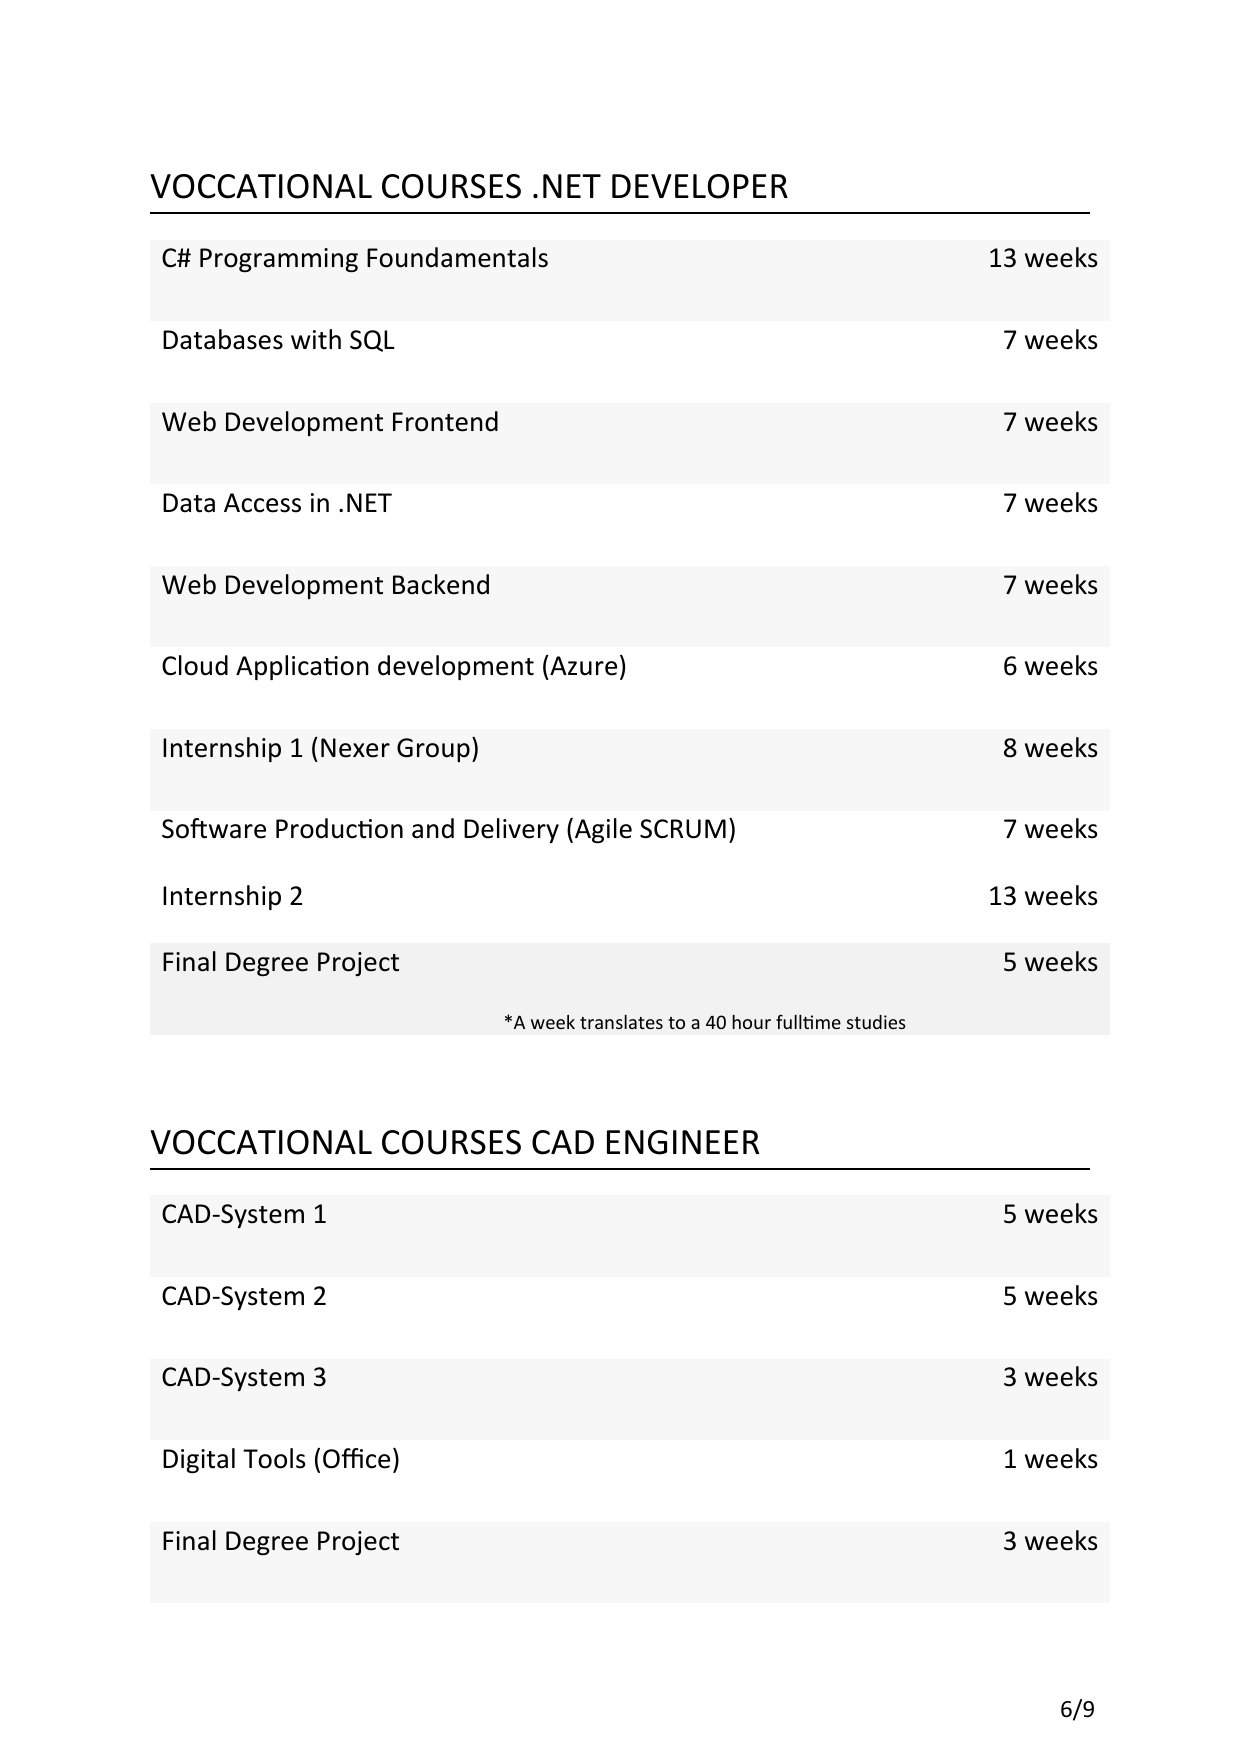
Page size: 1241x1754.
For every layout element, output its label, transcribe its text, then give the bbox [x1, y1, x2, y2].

table_cell Web Development Frontend [150, 403, 918, 484]
table_cell Databases with SQL [150, 321, 918, 403]
table_cell CAD-System 3 [150, 1359, 947, 1440]
table_cell CAD-System 2 [150, 1277, 947, 1358]
table_cell 8 weeks [918, 729, 1110, 811]
table_header C# Programming Foundamentals [150, 240, 918, 321]
table_cell 7 weeks [918, 811, 1110, 877]
table_cell 5 weeks [947, 1277, 1110, 1358]
subtitle Voccational Courses .NET Developer [150, 162, 1090, 212]
table_cell Final Degree Project [150, 1522, 947, 1603]
table_cell 7 weeks [918, 321, 1110, 403]
table_cell Internship 1 (Nexer Group) [150, 729, 918, 811]
table_header CAD-System 1 [150, 1195, 947, 1277]
table_cell 6 weeks [918, 648, 1110, 729]
table_cell 1 weeks [947, 1440, 1110, 1522]
table_cell Final Degree Project *A week translates to a 40 hour fulltime studies [150, 943, 918, 1035]
table_header 5 weeks [947, 1195, 1110, 1277]
table_cell Web Development Backend [150, 566, 918, 647]
table_cell 7 weeks [918, 403, 1110, 484]
table_header 13 weeks [918, 240, 1110, 321]
table_cell Data Access in .NET [150, 484, 918, 566]
table_cell Internship 2 [150, 877, 918, 943]
table_cell 5 weeks [918, 943, 1110, 1035]
table_cell Digital Tools (Office) [150, 1440, 947, 1522]
table_cell 7 weeks [918, 566, 1110, 647]
table_cell 7 weeks [918, 484, 1110, 566]
table_cell 3 weeks [947, 1522, 1110, 1603]
subtitle Voccational Courses CAD ENGINeer [150, 1118, 1090, 1168]
table_cell Cloud Application development (Azure) [150, 648, 918, 729]
table_cell 13 weeks [918, 877, 1110, 943]
table_cell 3 weeks [947, 1359, 1110, 1440]
table_cell Software Production and Delivery (Agile SCRUM) [150, 811, 918, 877]
